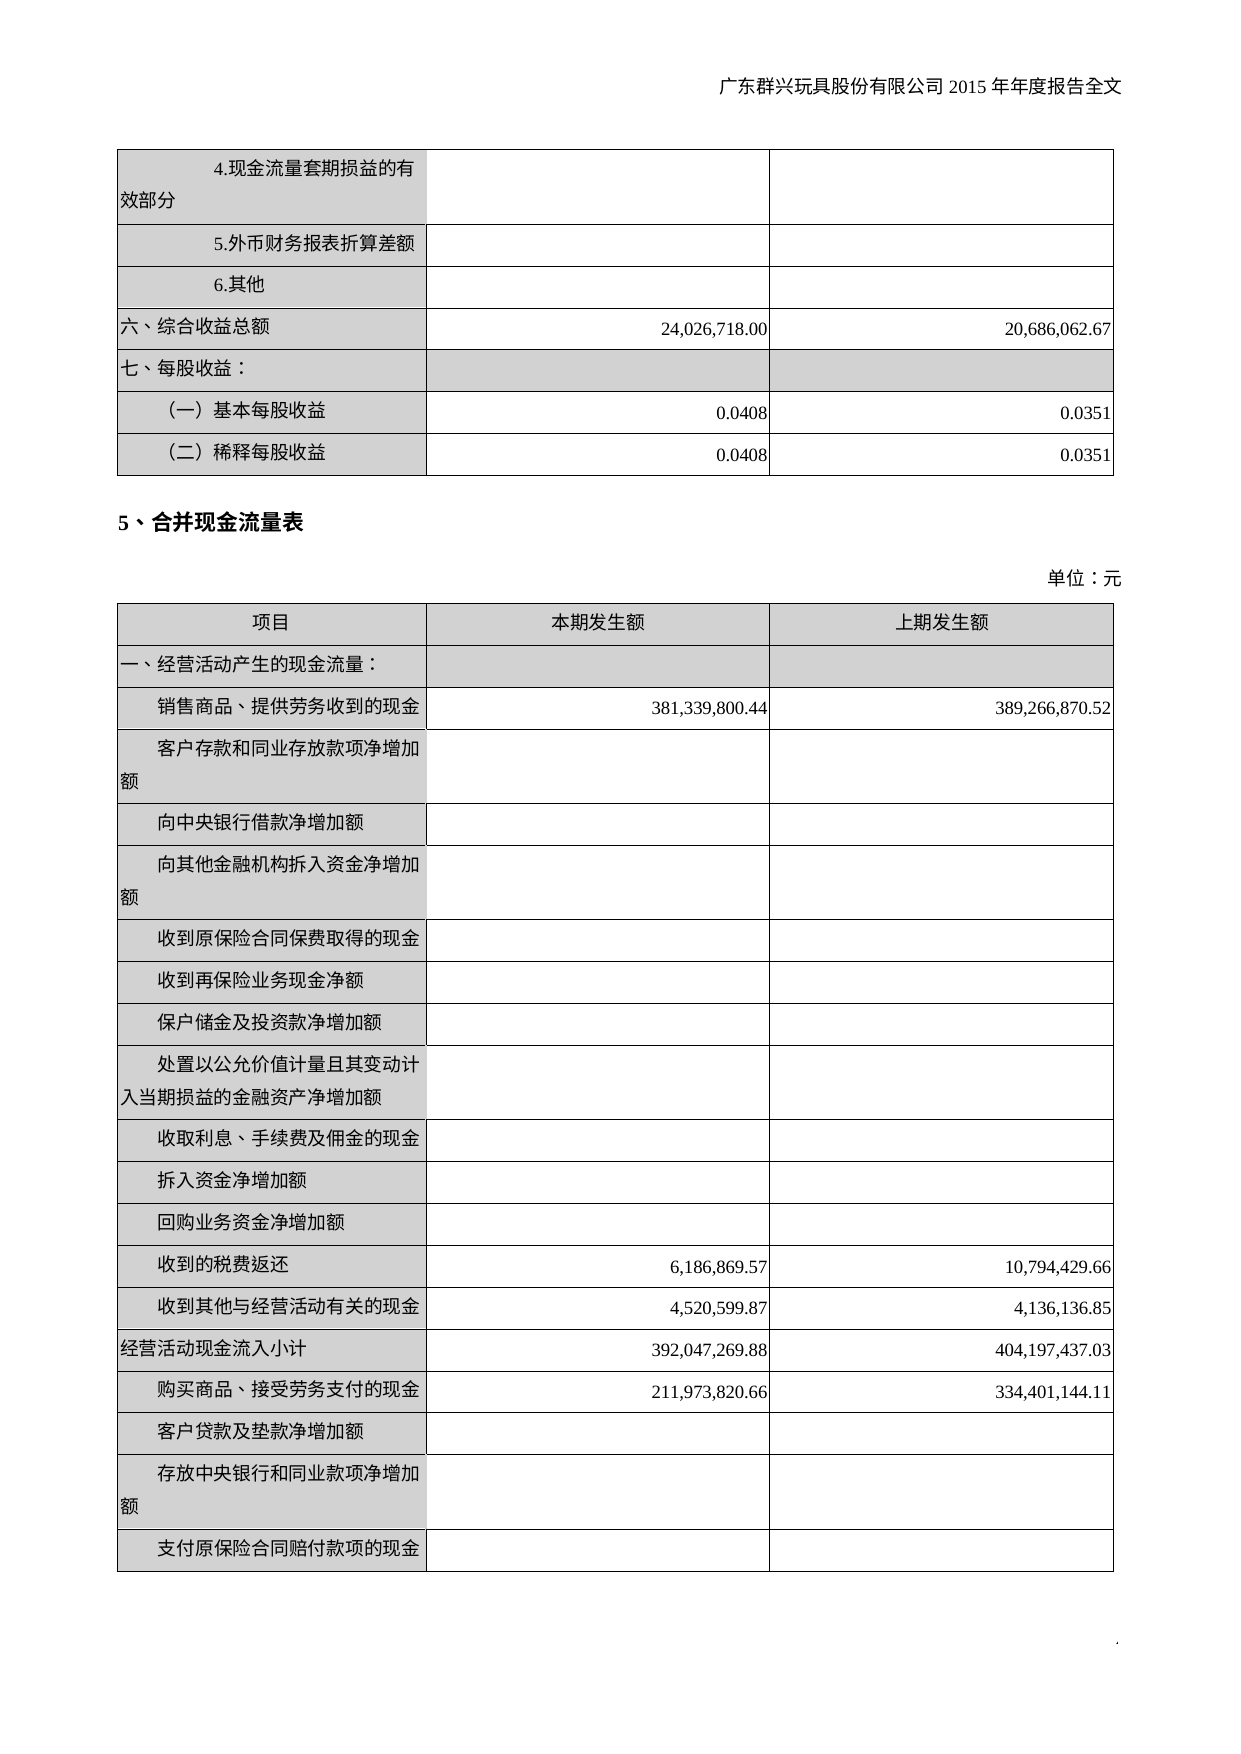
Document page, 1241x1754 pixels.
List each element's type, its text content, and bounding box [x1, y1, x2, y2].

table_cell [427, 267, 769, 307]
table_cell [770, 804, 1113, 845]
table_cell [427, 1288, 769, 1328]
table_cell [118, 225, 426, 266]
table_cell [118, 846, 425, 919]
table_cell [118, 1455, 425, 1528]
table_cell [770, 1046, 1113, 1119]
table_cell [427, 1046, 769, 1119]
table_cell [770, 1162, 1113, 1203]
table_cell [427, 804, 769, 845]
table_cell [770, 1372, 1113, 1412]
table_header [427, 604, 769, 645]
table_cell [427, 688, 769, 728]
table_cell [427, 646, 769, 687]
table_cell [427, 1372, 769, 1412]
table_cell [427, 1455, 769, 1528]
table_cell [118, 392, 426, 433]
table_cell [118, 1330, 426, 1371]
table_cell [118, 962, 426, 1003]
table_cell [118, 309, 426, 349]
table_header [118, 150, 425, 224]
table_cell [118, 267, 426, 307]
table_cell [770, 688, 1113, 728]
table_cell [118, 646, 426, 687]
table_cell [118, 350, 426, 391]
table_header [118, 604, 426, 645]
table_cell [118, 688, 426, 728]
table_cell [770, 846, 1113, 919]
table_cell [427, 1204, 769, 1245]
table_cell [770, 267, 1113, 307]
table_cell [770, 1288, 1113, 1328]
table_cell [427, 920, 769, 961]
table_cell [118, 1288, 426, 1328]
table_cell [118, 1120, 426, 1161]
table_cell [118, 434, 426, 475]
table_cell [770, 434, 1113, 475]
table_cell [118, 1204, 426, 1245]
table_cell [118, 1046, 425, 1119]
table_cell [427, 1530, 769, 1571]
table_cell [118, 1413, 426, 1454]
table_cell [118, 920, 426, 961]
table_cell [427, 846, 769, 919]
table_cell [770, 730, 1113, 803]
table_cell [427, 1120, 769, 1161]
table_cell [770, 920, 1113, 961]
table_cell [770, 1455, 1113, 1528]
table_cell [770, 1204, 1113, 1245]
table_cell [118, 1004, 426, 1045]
text 单位：元 [102, 566, 1122, 591]
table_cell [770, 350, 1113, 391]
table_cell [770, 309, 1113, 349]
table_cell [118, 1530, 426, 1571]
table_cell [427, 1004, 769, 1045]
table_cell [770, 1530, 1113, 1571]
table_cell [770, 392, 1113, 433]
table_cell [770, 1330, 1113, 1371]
subtitle 5、合并现金流量表 [118, 502, 1138, 537]
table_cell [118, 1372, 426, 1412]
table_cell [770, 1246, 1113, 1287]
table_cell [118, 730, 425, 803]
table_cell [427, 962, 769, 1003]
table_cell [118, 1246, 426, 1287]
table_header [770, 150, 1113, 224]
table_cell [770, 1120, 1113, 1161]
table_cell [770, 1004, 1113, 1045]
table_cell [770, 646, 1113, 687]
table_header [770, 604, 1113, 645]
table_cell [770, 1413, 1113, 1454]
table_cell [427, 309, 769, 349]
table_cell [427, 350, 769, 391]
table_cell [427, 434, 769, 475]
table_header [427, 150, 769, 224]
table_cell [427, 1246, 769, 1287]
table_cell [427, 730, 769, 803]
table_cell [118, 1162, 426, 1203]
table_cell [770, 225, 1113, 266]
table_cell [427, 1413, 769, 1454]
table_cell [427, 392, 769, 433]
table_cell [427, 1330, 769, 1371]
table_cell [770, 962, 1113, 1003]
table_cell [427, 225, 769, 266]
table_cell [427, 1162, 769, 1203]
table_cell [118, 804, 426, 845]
